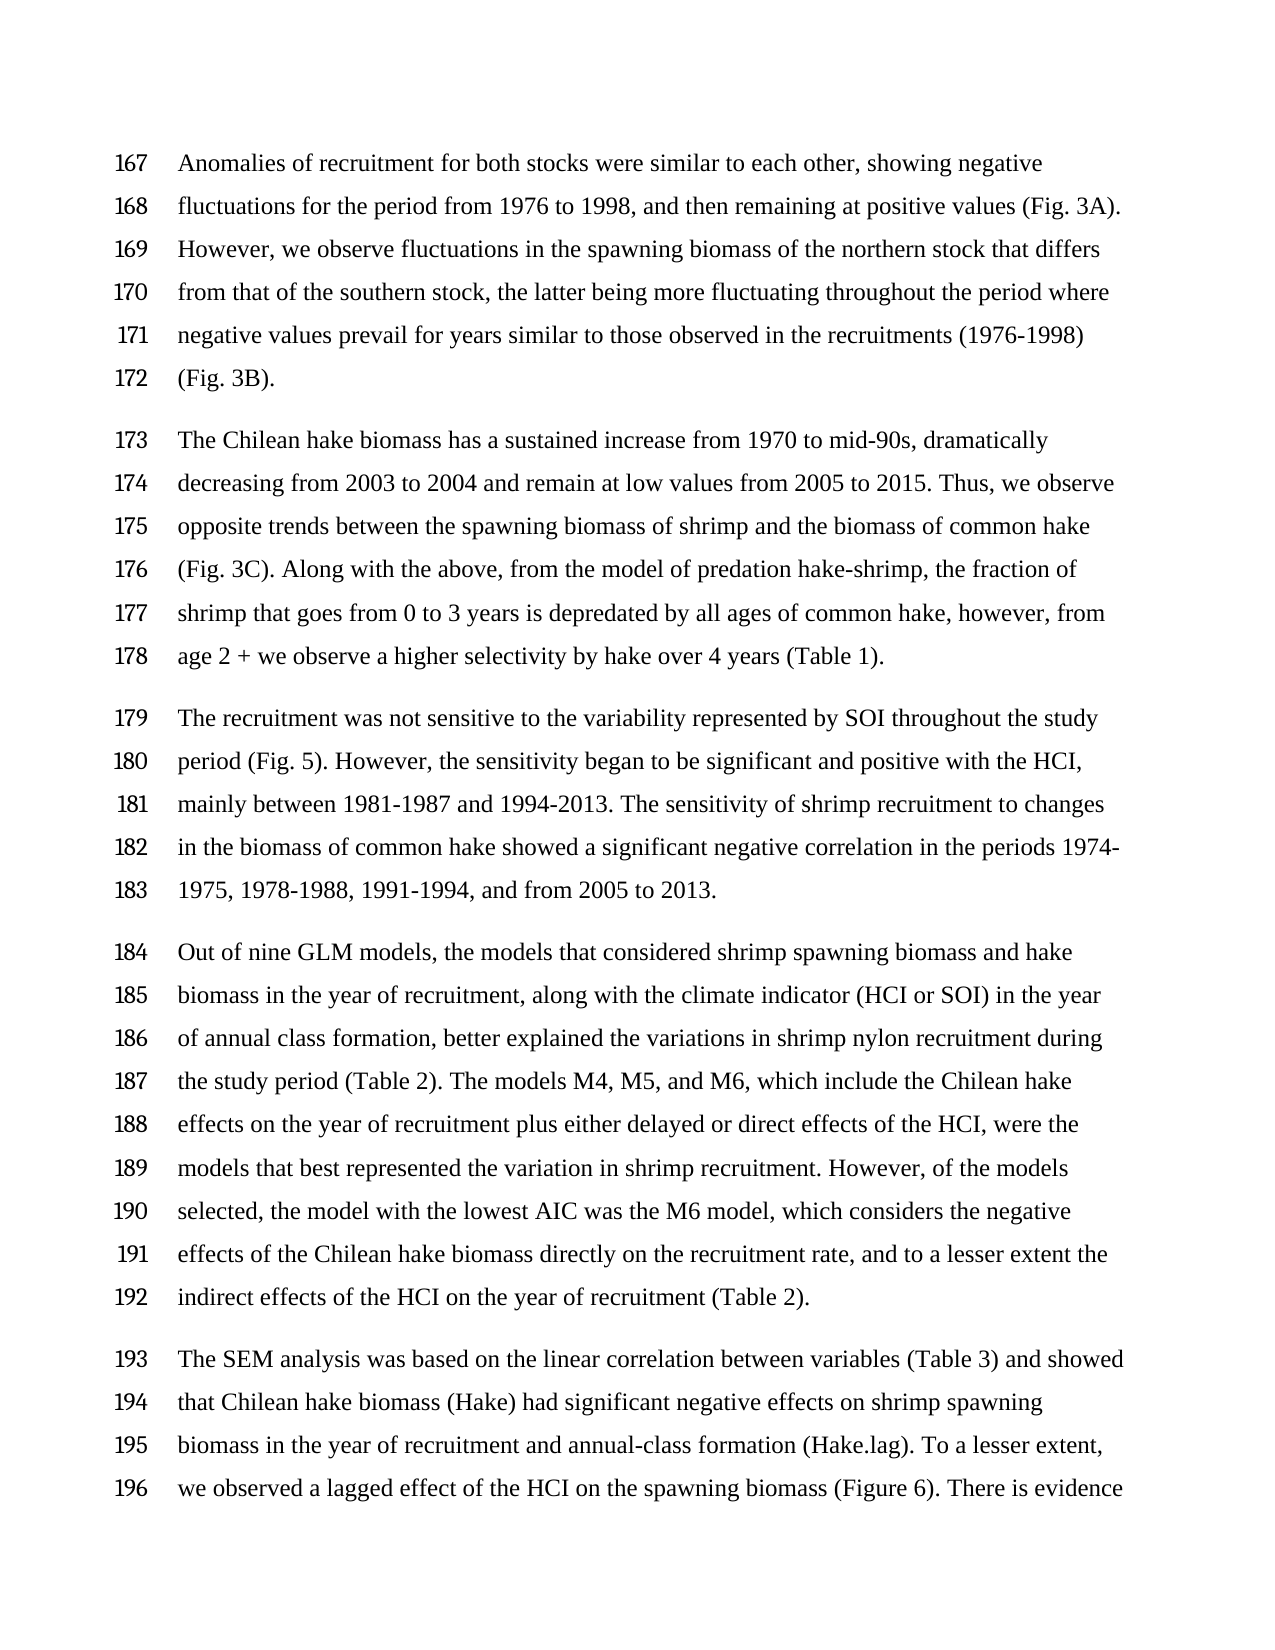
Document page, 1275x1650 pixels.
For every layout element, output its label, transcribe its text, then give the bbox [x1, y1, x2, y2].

text The Chilean hake biomass has a sustained increase from 1970 to mid-90s, dramatically decreasing from 2003 to 2004 and remain at low values from 2005 to 2015. Thus, we observe opposite trends between the spawning biomass of shrimp and the biomass of common hake (Fig. 3C). Along with the above, from the model of predation hake-shrimp, the fraction of shrimp that goes from 0 to 3 years is depredated by all ages of common hake, however, from age 2 + we observe a higher selectivity by hake over 4 years (Table 1). [177, 425, 1127, 669]
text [177, 1344, 1127, 1502]
text Out of nine GLM models, the models that considered shrimp spawning biomass and hake biomass in the year of recruitment, along with the climate indicator (HCI or SOI) in the year of annual class formation, better explained the variations in shrimp nylon recruitment during the study period (Table 2). The models M4, M5, and M6, which include the Chilean hake effects on the year of recruitment plus either delayed or direct effects of the HCI, were the models that best represented the variation in shrimp recruitment. However, of the models selected, the model with the lowest AIC was the M6 model, which considers the negative effects of the Chilean hake biomass directly on the recruitment rate, and to a lesser extent the indirect effects of the HCI on the year of recruitment (Table 2). [177, 937, 1127, 1311]
text The recruitment was not sensitive to the variability represented by SOI throughout the study period (Fig. 5). However, the sensitivity began to be significant and positive with the HCI, mainly between 1981-1987 and 1994-2013. The sensitivity of shrimp recruitment to changes in the biomass of common hake showed a significant negative correlation in the periods 1974-1975, 1978-1988, 1991-1994, and from 2005 to 2013. [177, 703, 1127, 904]
text Anomalies of recruitment for both stocks were similar to each other, showing negative fluctuations for the period from 1976 to 1998, and then remaining at positive values (Fig. 3A). However, we observe fluctuations in the spawning biomass of the northern stock that differs from that of the southern stock, the latter being more fluctuating throughout the period where negative values prevail for years similar to those observed in the recruitments (1976-1998) (Fig. 3B). [177, 148, 1127, 392]
